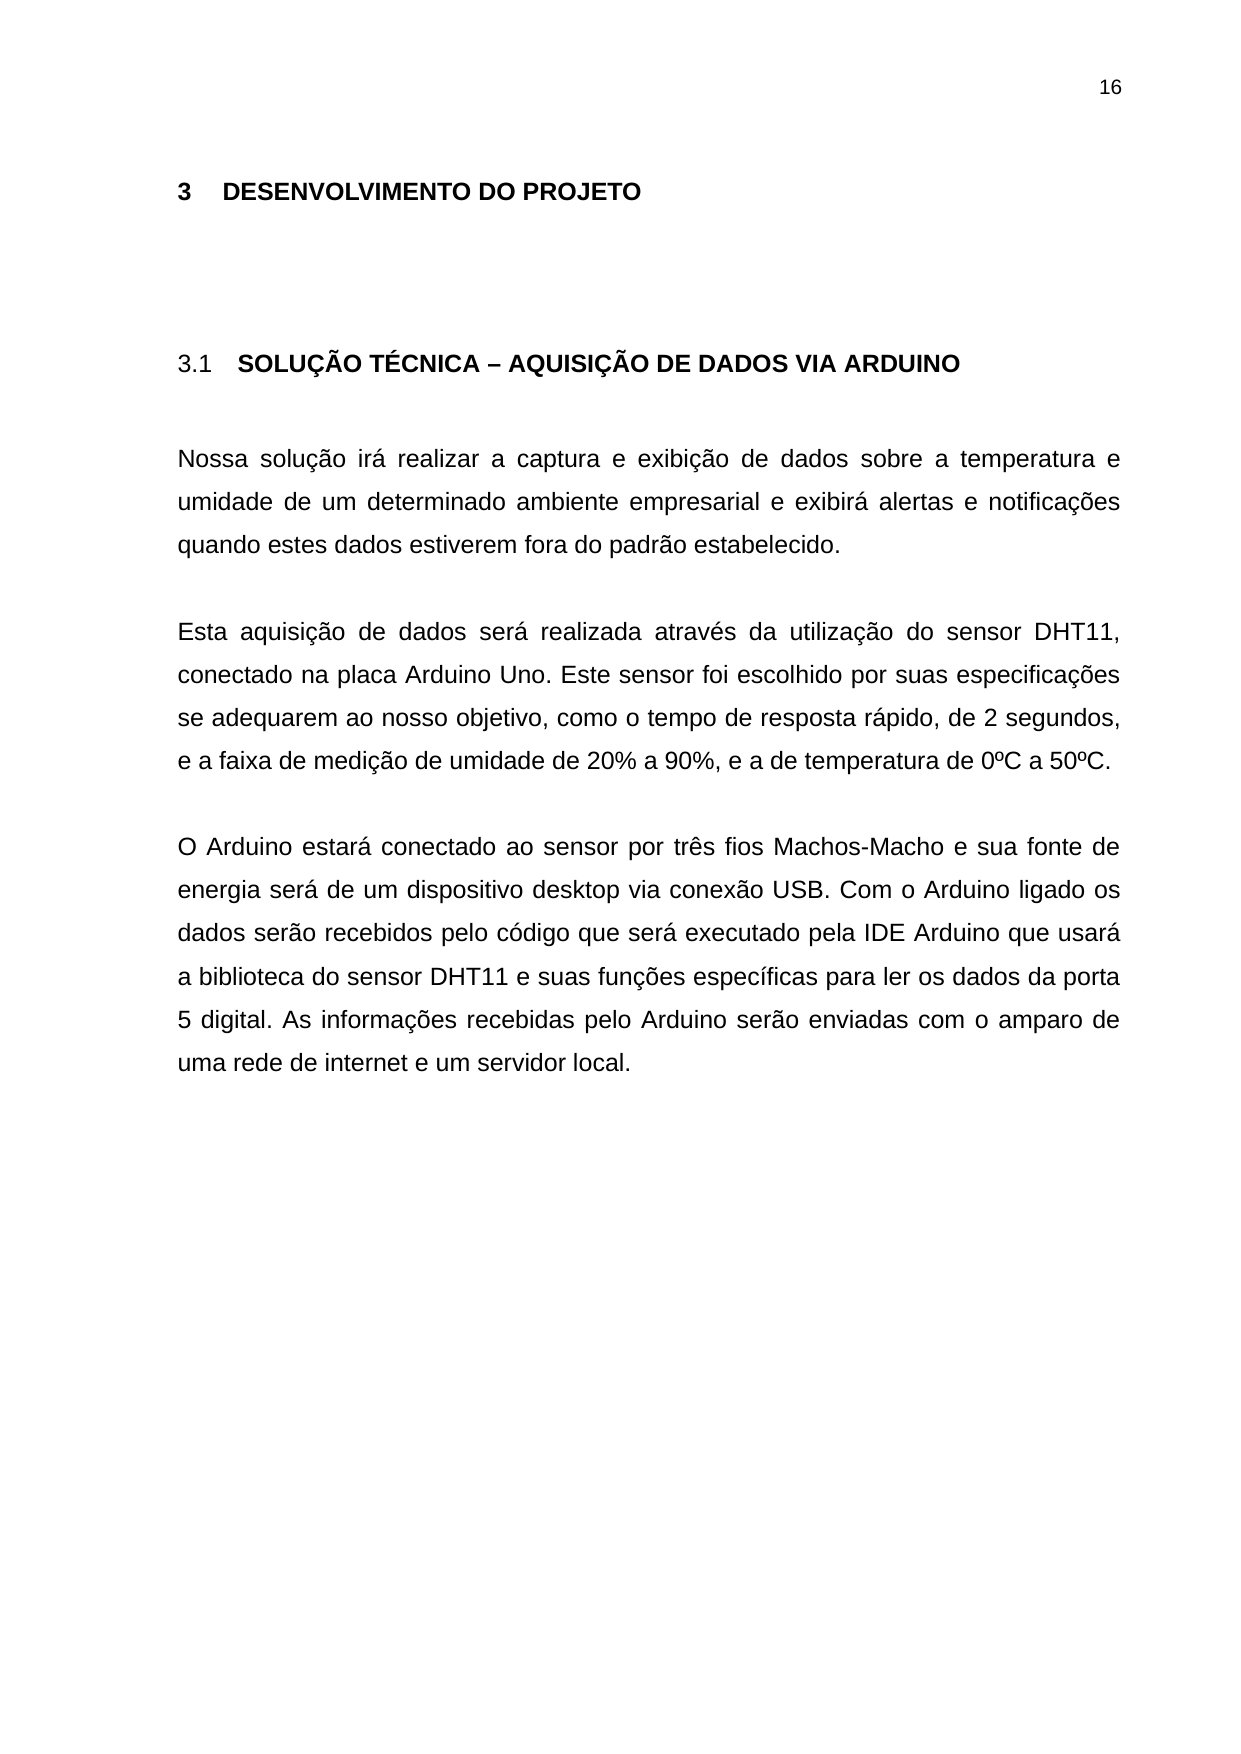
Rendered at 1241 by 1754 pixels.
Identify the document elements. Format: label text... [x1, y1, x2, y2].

text Nossa solução irá realizar a captura e exibição de dados sobre a temperatura e umidade de um determinado ambiente empresarial e exibirá alertas e notificações quando estes dados estiverem fora do padrão estabelecido. [177, 444, 1122, 559]
text O Arduino estará conectado ao sensor por três fios Machos-Macho e sua fonte de energia será de um dispositivo desktop via conexão USB. Com o Arduino ligado os dados serão recebidos pelo código que será executado pela IDE Arduino que usará a biblioteca do sensor DHT11 e suas funções específicas para ler os dados da porta 5 digital. As informações recebidas pelo Arduino serão enviadas com o amparo de uma rede de internet e um servidor local. [177, 832, 1122, 1077]
subtitle Solução Técnica – Aquisição de dados via Arduino [177, 349, 1122, 378]
text Esta aquisição de dados será realizada através da utilização do sensor DHT11, conectado na placa Arduino Uno. Este sensor foi escolhido por suas especificações se adequarem ao nosso objetivo, como o tempo de resposta rápido, de 2 segundos, e a faixa de medição de umidade de 20% a 90%, e a de temperatura de 0ºC a 50ºC. [177, 617, 1122, 775]
